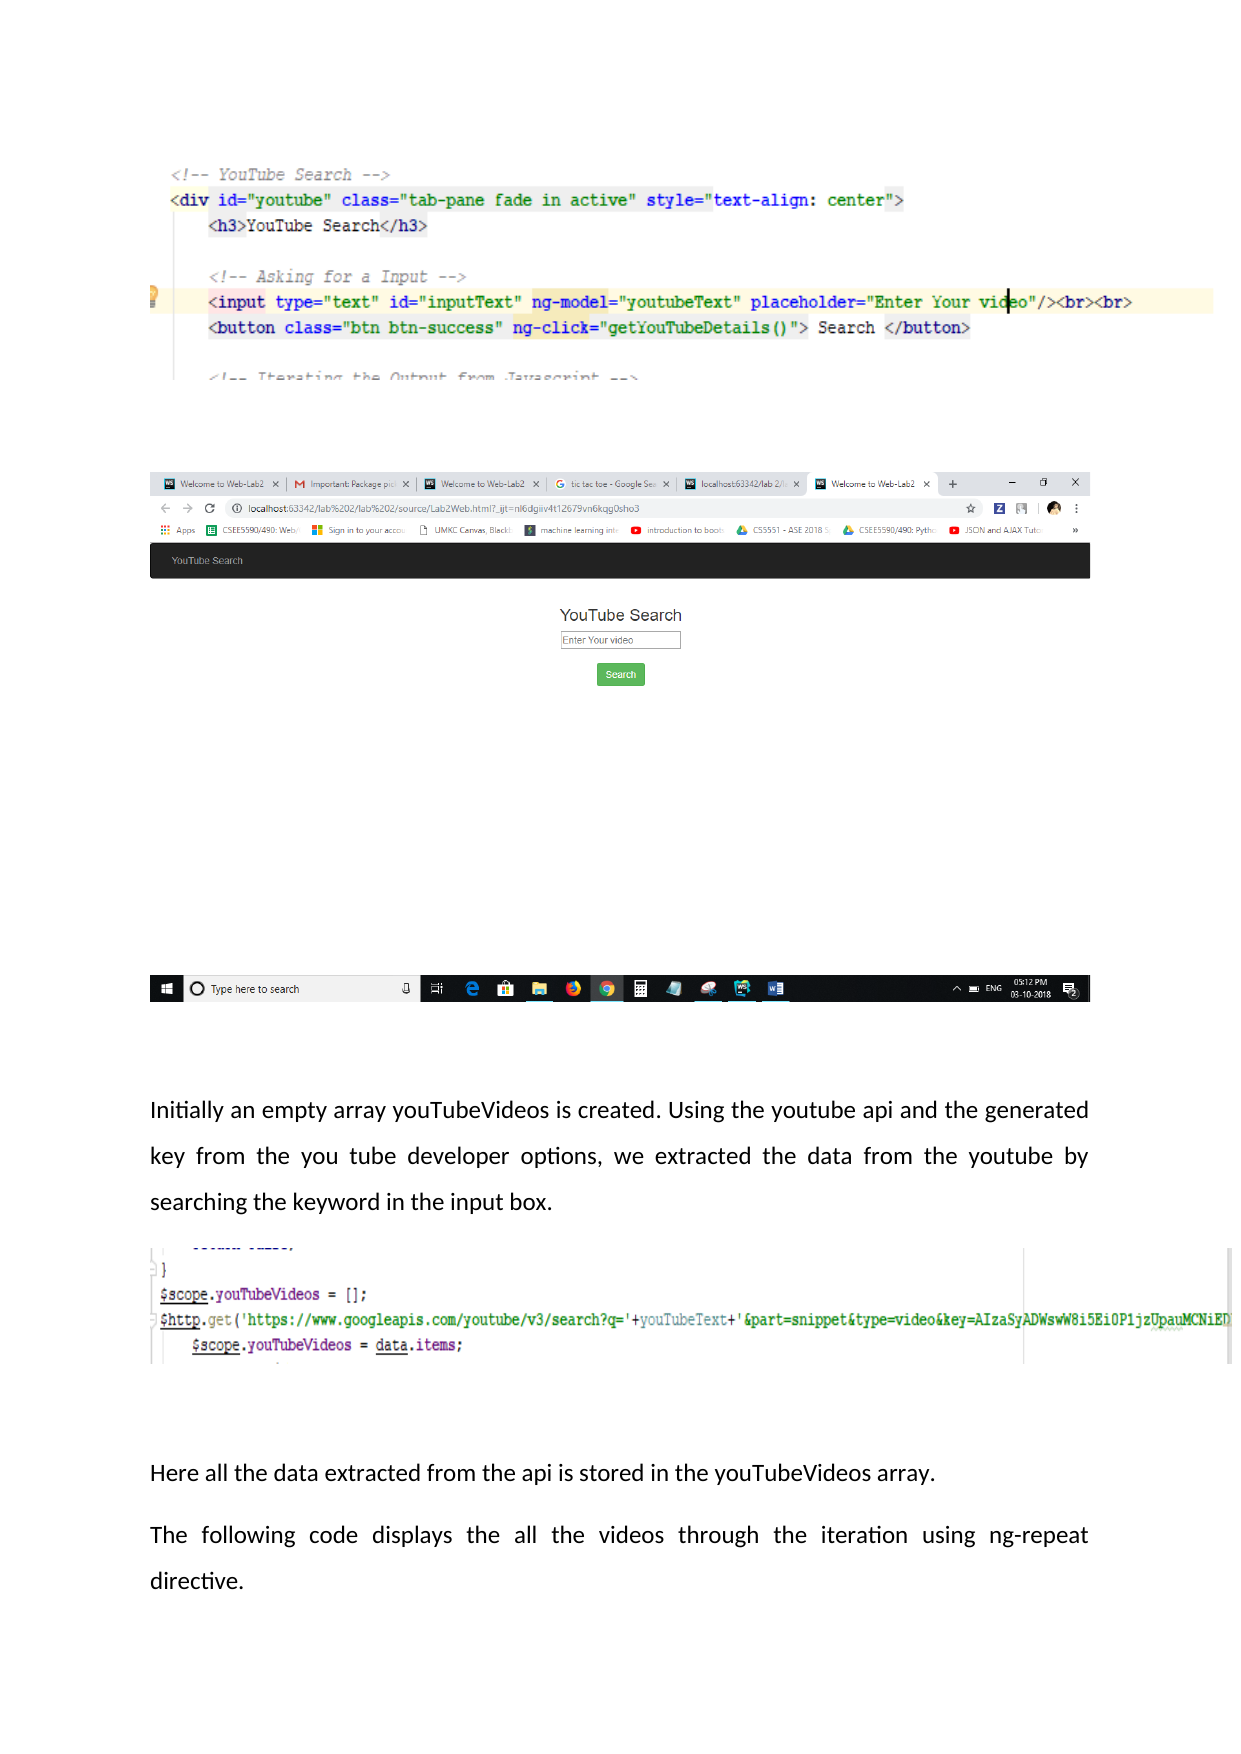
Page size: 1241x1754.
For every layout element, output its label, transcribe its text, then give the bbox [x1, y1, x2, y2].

text Here all the data extracted from the api is stored in the youTubeVideos array. [150, 1457, 1090, 1487]
picture [150, 1248, 1232, 1364]
text The following code displays the all the videos through the iteration using ng-repeat directive. [150, 1519, 1090, 1596]
text Initially an empty array youTubeVideos is created. Using the youtube api and the generated key from the you tube developer options, we extracted the data from the youtube by searching the keyword in the input box. [150, 1094, 1090, 1216]
picture [150, 150, 1214, 380]
picture [150, 472, 1091, 1002]
